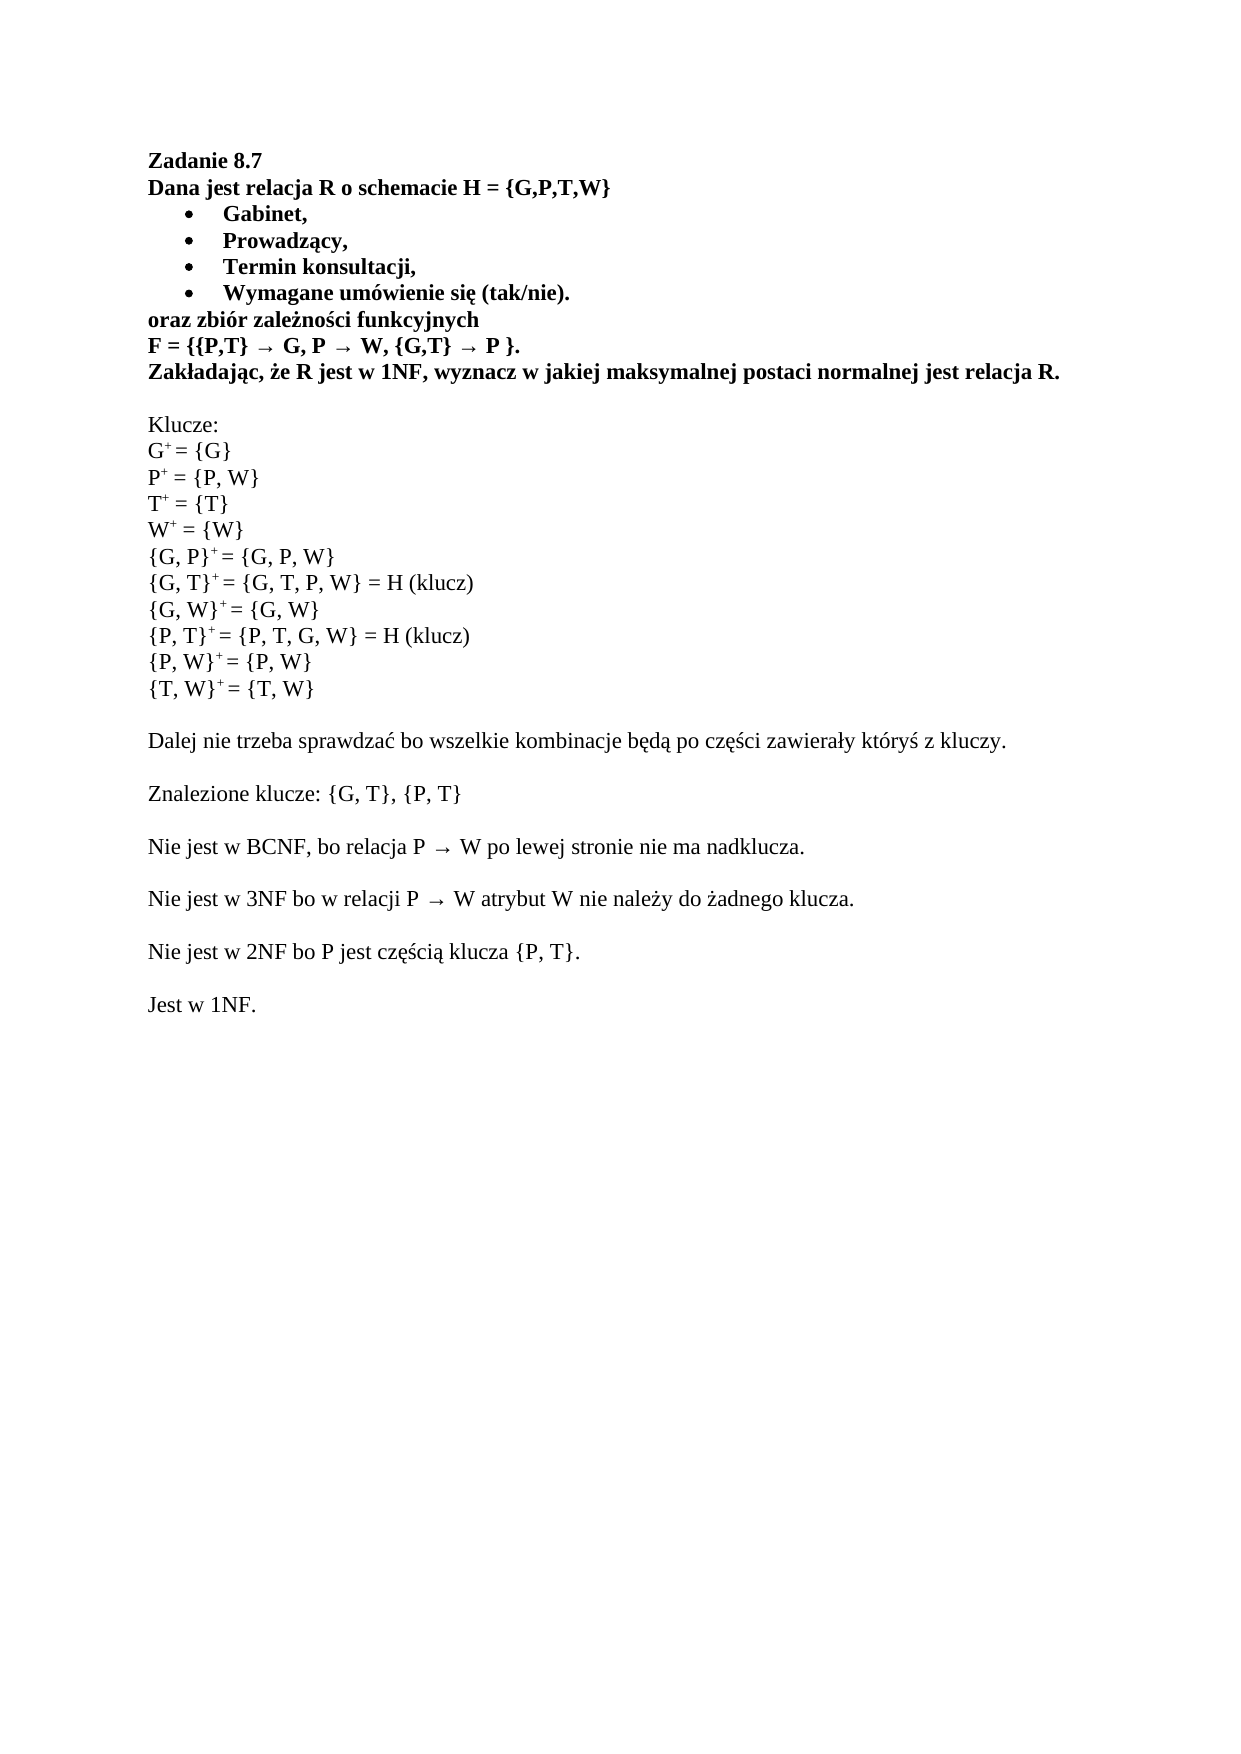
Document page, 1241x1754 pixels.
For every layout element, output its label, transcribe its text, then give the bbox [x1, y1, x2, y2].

text T+ = {T} [148, 490, 1093, 517]
text Nie jest w 2NF bo P jest częścią klucza {P, T}. [148, 938, 1093, 964]
text P+ = {P, W} [148, 464, 1093, 490]
text {T, W}+ = {T, W} [148, 675, 1093, 701]
text Znalezione klucze: {G, T}, {P, T} [148, 780, 1093, 806]
list Gabinet, [185, 200, 1093, 227]
text Dalej nie trzeba sprawdzać bo wszelkie kombinacje będą po części zawierały któryś z kluczy. [148, 727, 1093, 754]
text {G, W}+ = {G, W} [148, 596, 1093, 622]
text oraz zbiór zależności funkcyjnych [148, 306, 1093, 332]
list Wymagane umówienie się (tak/nie). [185, 279, 1093, 306]
text Zakładając, że R jest w 1NF, wyznacz w jakiej maksymalnej postaci normalnej jest relacja R. [148, 358, 1093, 385]
text Nie jest w 3NF bo w relacji P → W atrybut W nie należy do żadnego klucza. [148, 886, 1093, 912]
text {P, W}+ = {P, W} [148, 648, 1093, 675]
text Klucze: [148, 411, 1093, 437]
text W+ = {W} [148, 517, 1093, 543]
list Termin konsultacji, [185, 253, 1093, 279]
text Nie jest w BCNF, bo relacja P → W po lewej stronie nie ma nadklucza. [148, 833, 1093, 859]
text Zadanie 8.7 [148, 148, 1093, 174]
text {G, P}+ = {G, P, W} [148, 543, 1093, 569]
text F = {{P,T} → G, P → W, {G,T} → P }. [148, 332, 1093, 358]
text Dana jest relacja R o schemacie H = {G,P,T,W} [148, 174, 1093, 200]
text {G, T}+ = {G, T, P, W} = H (klucz) [148, 569, 1093, 596]
text G+ = {G} [148, 437, 1093, 464]
text {P, T}+ = {P, T, G, W} = H (klucz) [148, 622, 1093, 648]
text Jest w 1NF. [148, 991, 1093, 1017]
list Prowadzący, [185, 227, 1093, 253]
